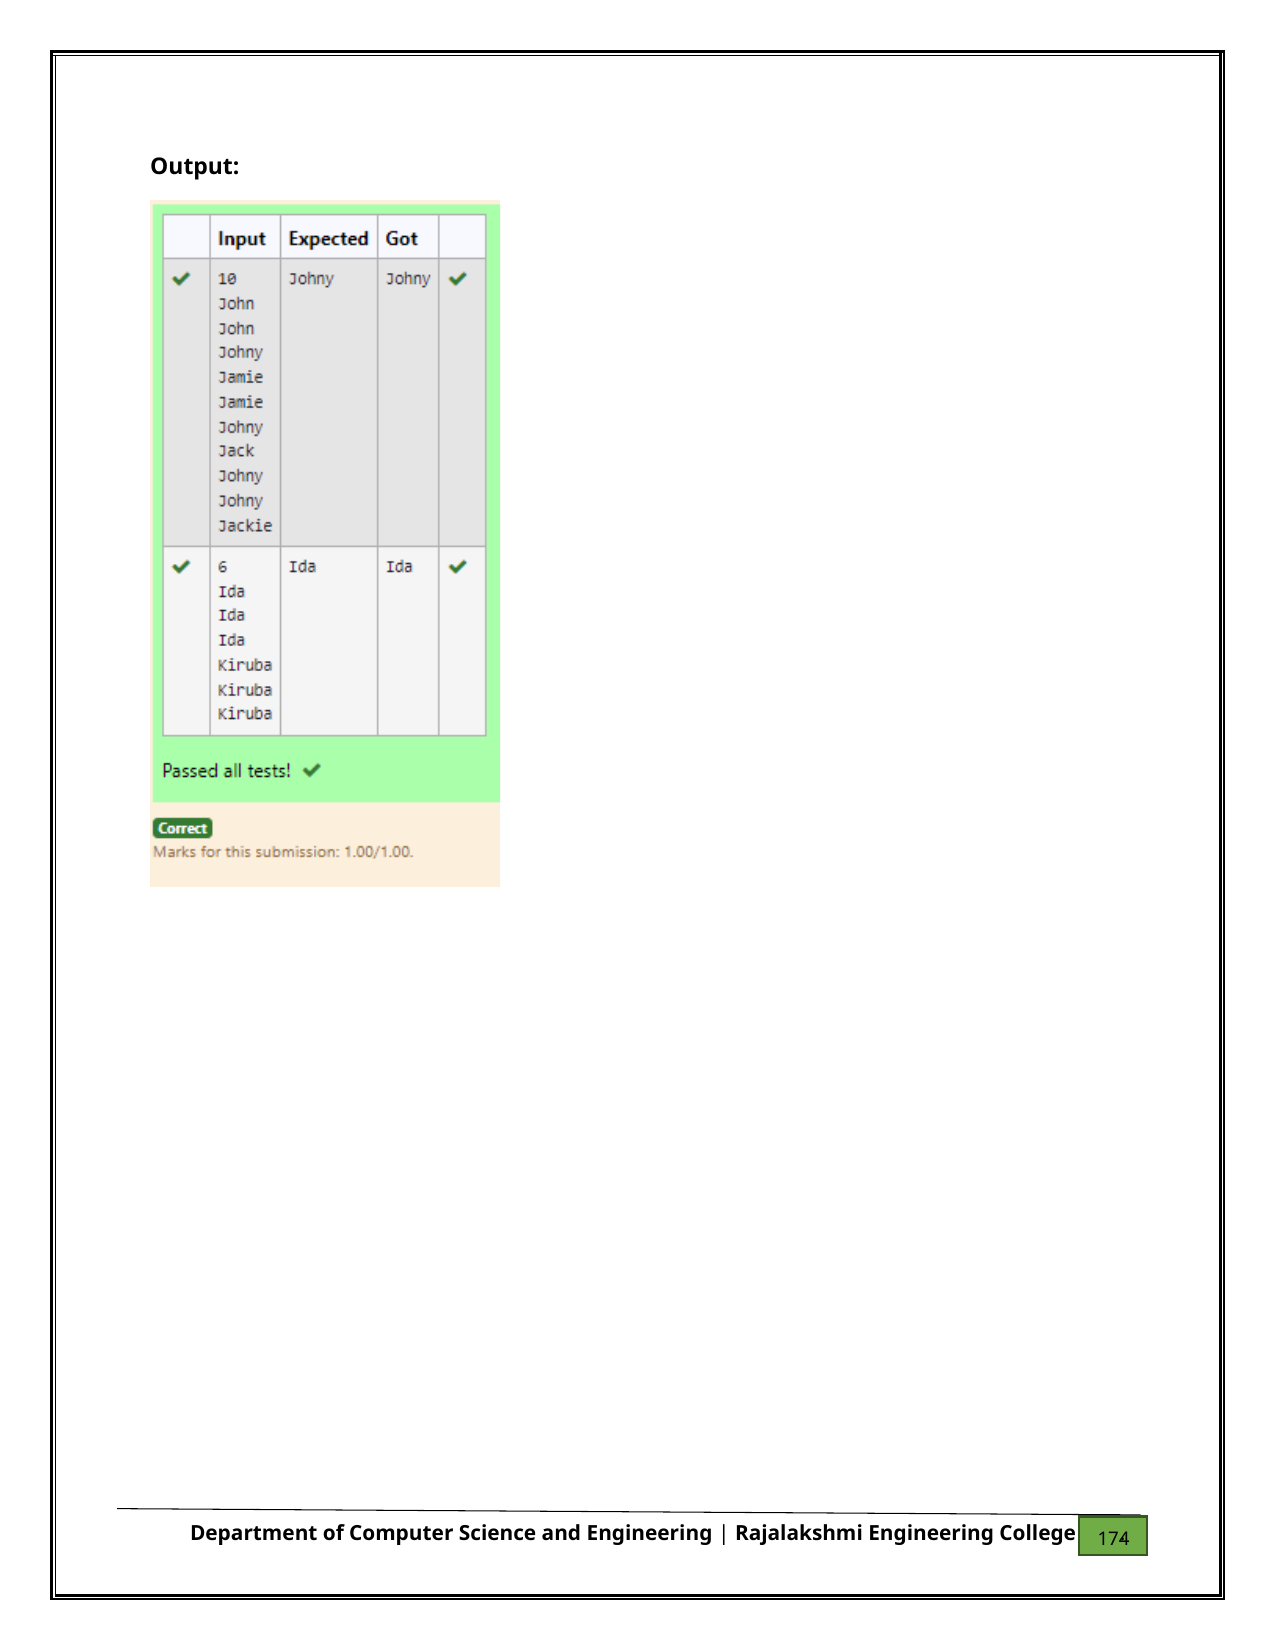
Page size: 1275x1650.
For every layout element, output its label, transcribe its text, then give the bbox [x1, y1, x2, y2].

text Output: [150, 150, 1125, 181]
picture [150, 200, 501, 887]
